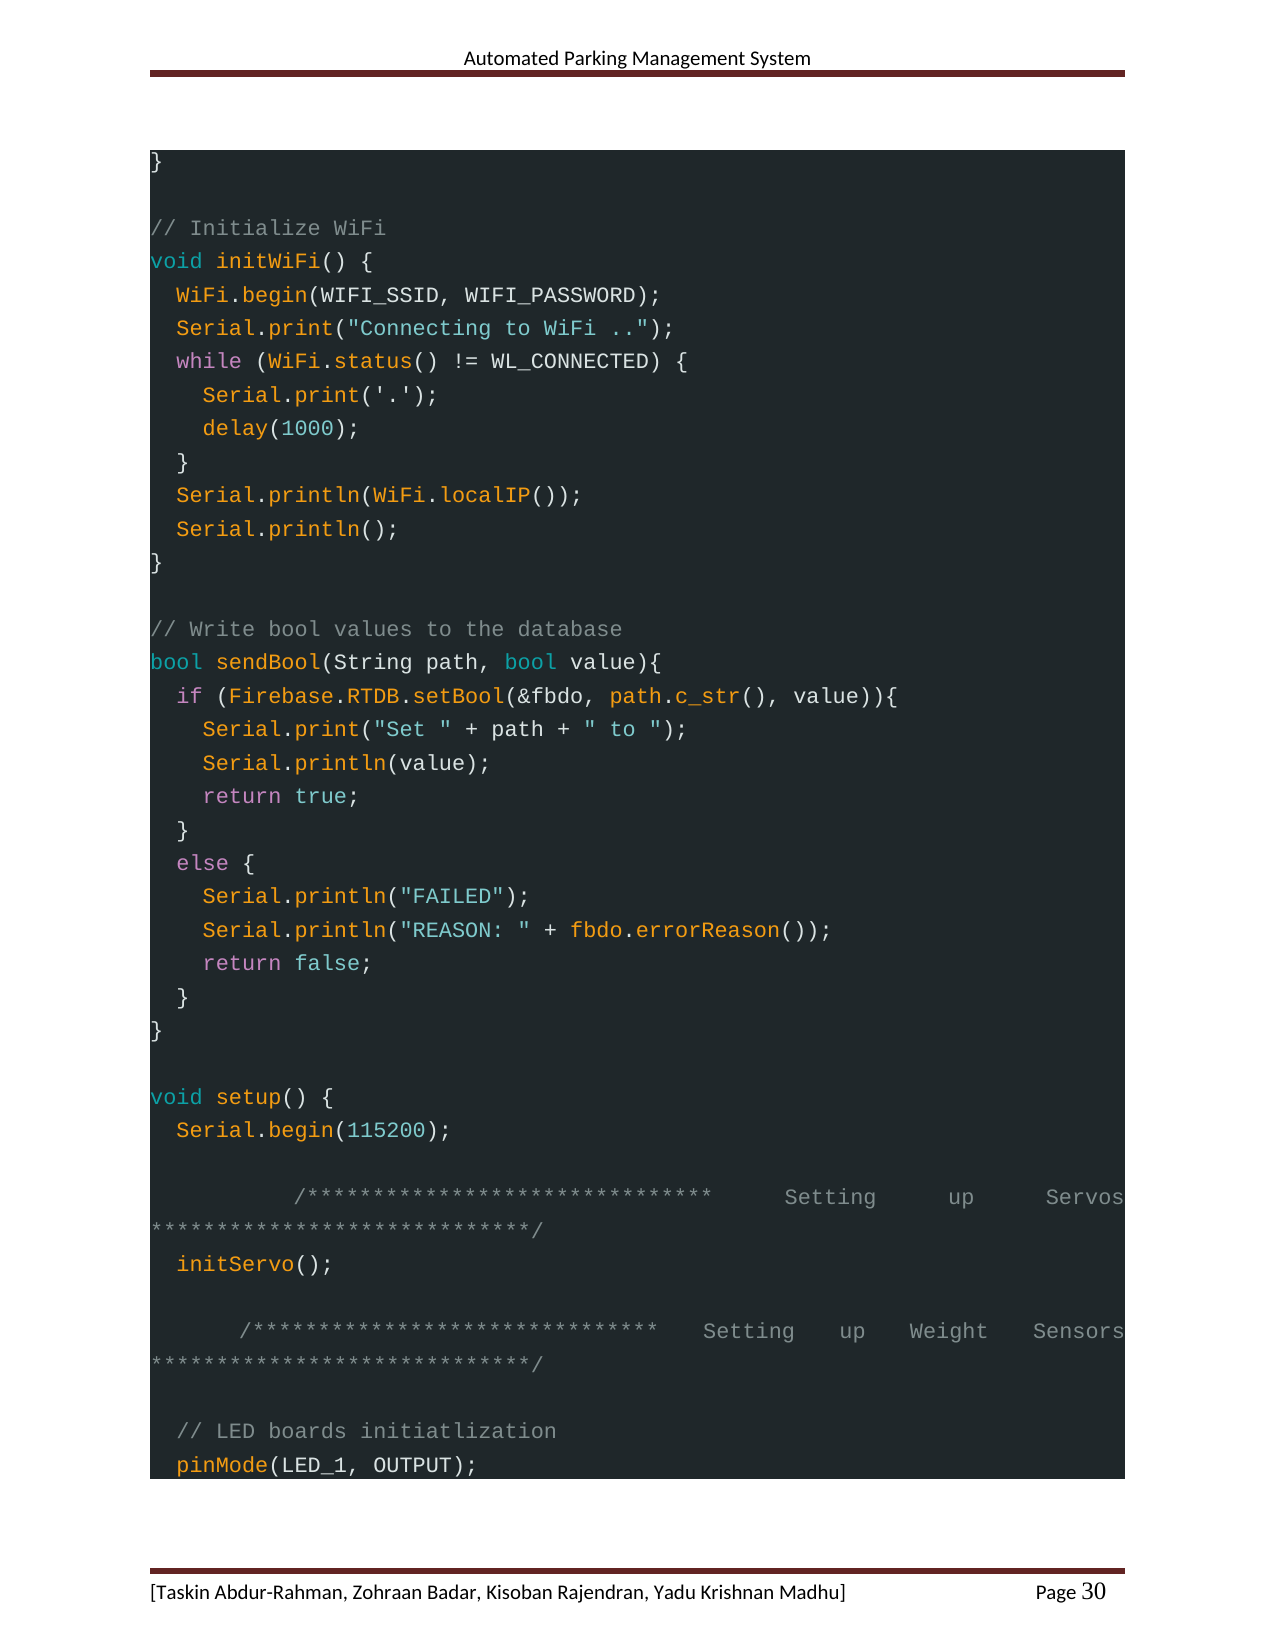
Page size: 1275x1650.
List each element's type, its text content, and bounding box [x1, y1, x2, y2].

text } [150, 551, 1125, 576]
text Serial.println(value); [150, 752, 1125, 777]
text /******************************* Setting up Servos *****************************/ [150, 1187, 1125, 1245]
text } [150, 150, 1125, 175]
text Serial.println(); [150, 518, 1125, 543]
text return true; [150, 785, 1125, 810]
text } [150, 819, 1125, 843]
text } [150, 1019, 1125, 1044]
text void initWiFi() { [150, 250, 1125, 275]
text } [150, 451, 1125, 476]
text bool sendBool(String path, bool value){ [150, 652, 1125, 676]
text // Write bool values to the database [150, 618, 1125, 643]
text if (Firebase.RTDB.setBool(&fbdo, path.c_str(), value)){ [150, 685, 1125, 710]
text } [150, 986, 1125, 1011]
text WiFi.begin(WIFI_SSID, WIFI_PASSWORD); [150, 284, 1125, 308]
text initServo(); [150, 1253, 1125, 1278]
text Serial.begin(115200); [150, 1120, 1125, 1144]
text return false; [150, 952, 1125, 977]
text delay(1000); [150, 417, 1125, 442]
text // Initialize WiFi [150, 217, 1125, 242]
text Serial.println("REASON: " + fbdo.errorReason()); [150, 919, 1125, 944]
text Serial.print("Set " + path + " to "); [150, 718, 1125, 743]
text Serial.println(WiFi.localIP()); [150, 484, 1125, 509]
text // LED boards initiatlization [150, 1421, 1125, 1445]
text else { [150, 852, 1125, 877]
text void setup() { [150, 1086, 1125, 1111]
text pinMode(LED_1, OUTPUT); [150, 1454, 1125, 1479]
text /******************************* Setting up Weight Sensors *****************************/ [150, 1320, 1125, 1378]
text while (WiFi.status() != WL_CONNECTED) { [150, 351, 1125, 375]
text Serial.println("FAILED"); [150, 886, 1125, 910]
text Serial.print('.'); [150, 384, 1125, 409]
text Serial.print("Connecting to WiFi .."); [150, 317, 1125, 342]
